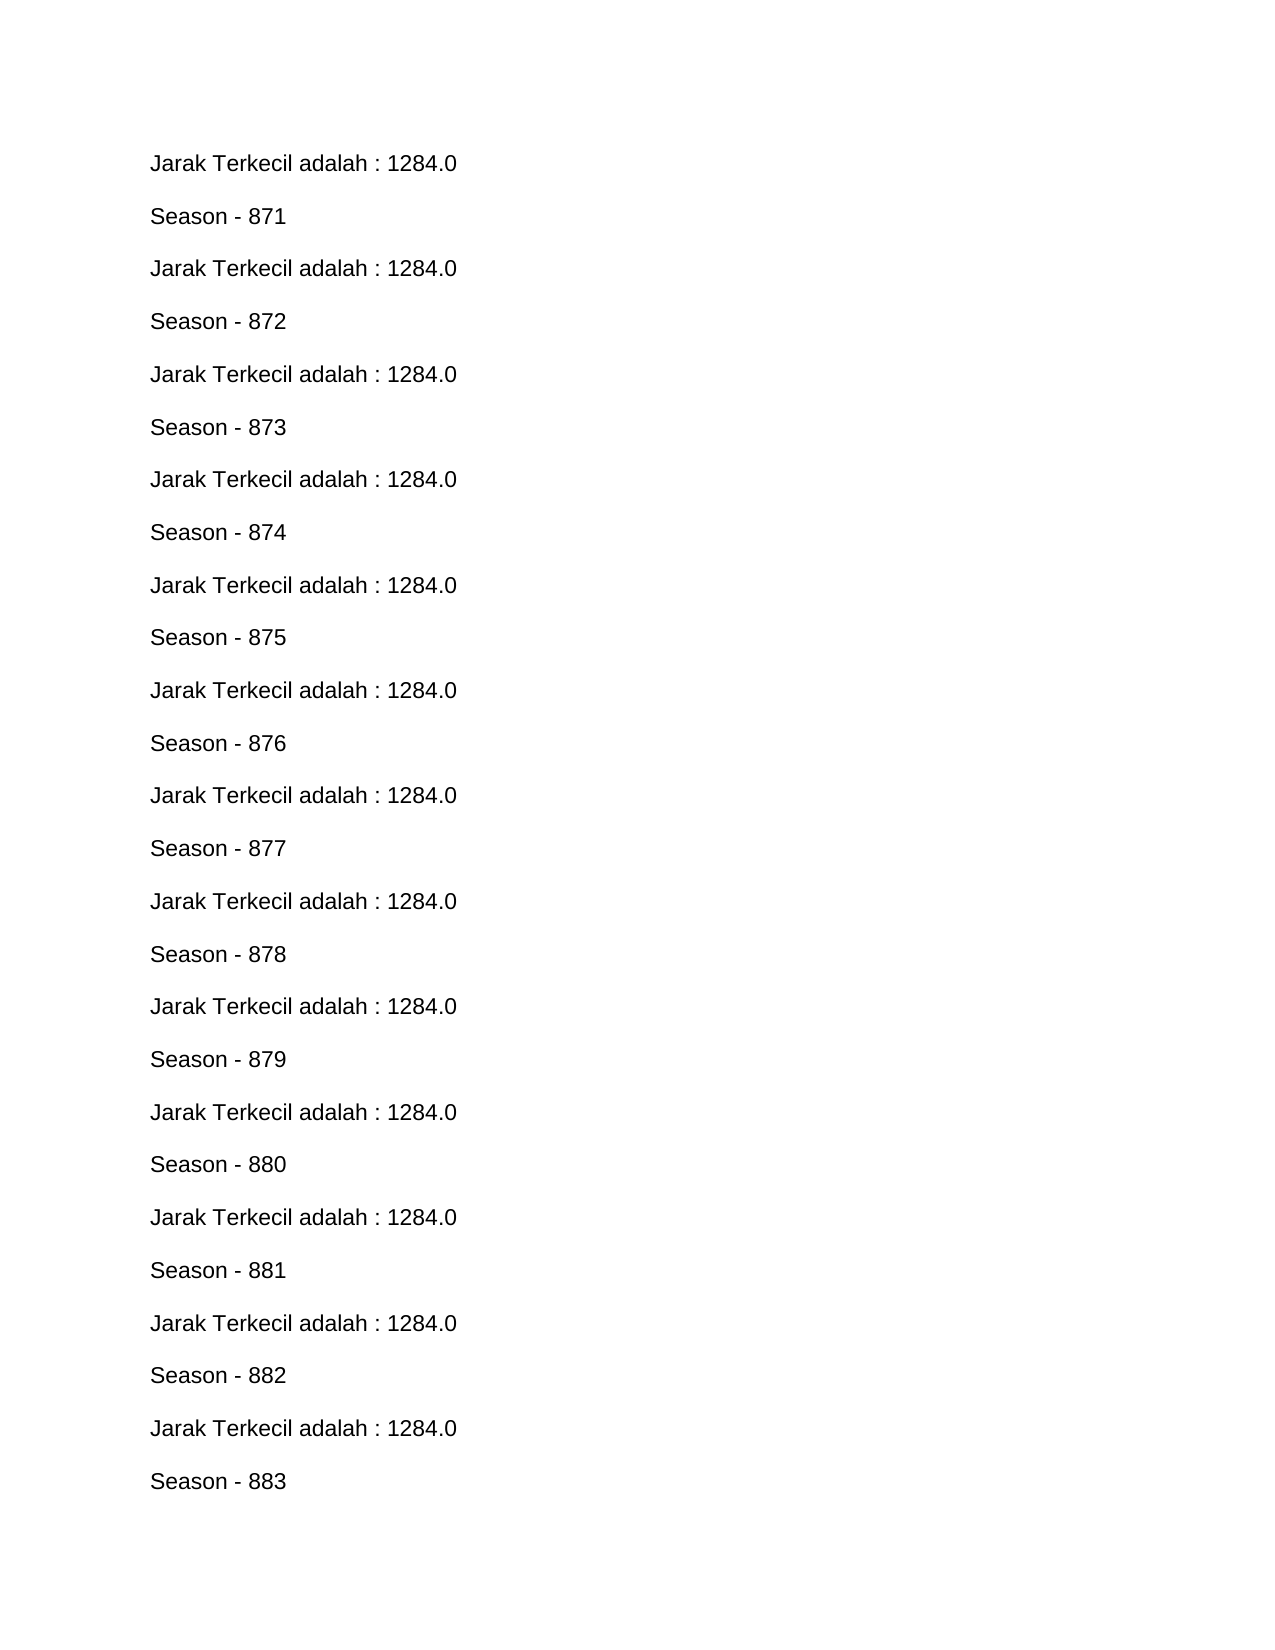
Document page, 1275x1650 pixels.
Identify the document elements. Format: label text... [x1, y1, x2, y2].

text Season - 883 [150, 1468, 1125, 1494]
text Jarak Terkecil adalah : 1284.0 [150, 1309, 1125, 1336]
text Season - 881 [150, 1257, 1125, 1283]
text Season - 872 [150, 308, 1125, 334]
text Jarak Terkecil adalah : 1284.0 [150, 1204, 1125, 1231]
text Season - 874 [150, 519, 1125, 545]
text Jarak Terkecil adalah : 1284.0 [150, 677, 1125, 703]
text Jarak Terkecil adalah : 1284.0 [150, 888, 1125, 914]
text Jarak Terkecil adalah : 1284.0 [150, 361, 1125, 387]
text Season - 878 [150, 941, 1125, 967]
text Jarak Terkecil adalah : 1284.0 [150, 782, 1125, 809]
text Jarak Terkecil adalah : 1284.0 [150, 1415, 1125, 1441]
text Season - 877 [150, 835, 1125, 862]
text Jarak Terkecil adalah : 1284.0 [150, 993, 1125, 1020]
text Season - 880 [150, 1151, 1125, 1178]
text Jarak Terkecil adalah : 1284.0 [150, 572, 1125, 598]
text Season - 873 [150, 413, 1125, 440]
text Season - 882 [150, 1362, 1125, 1389]
text Season - 871 [150, 203, 1125, 229]
text Season - 875 [150, 624, 1125, 651]
text Jarak Terkecil adalah : 1284.0 [150, 255, 1125, 282]
text Jarak Terkecil adalah : 1284.0 [150, 466, 1125, 493]
text Jarak Terkecil adalah : 1284.0 [150, 1099, 1125, 1125]
text Season - 876 [150, 730, 1125, 756]
text Jarak Terkecil adalah : 1284.0 [150, 150, 1125, 176]
text Season - 879 [150, 1046, 1125, 1072]
